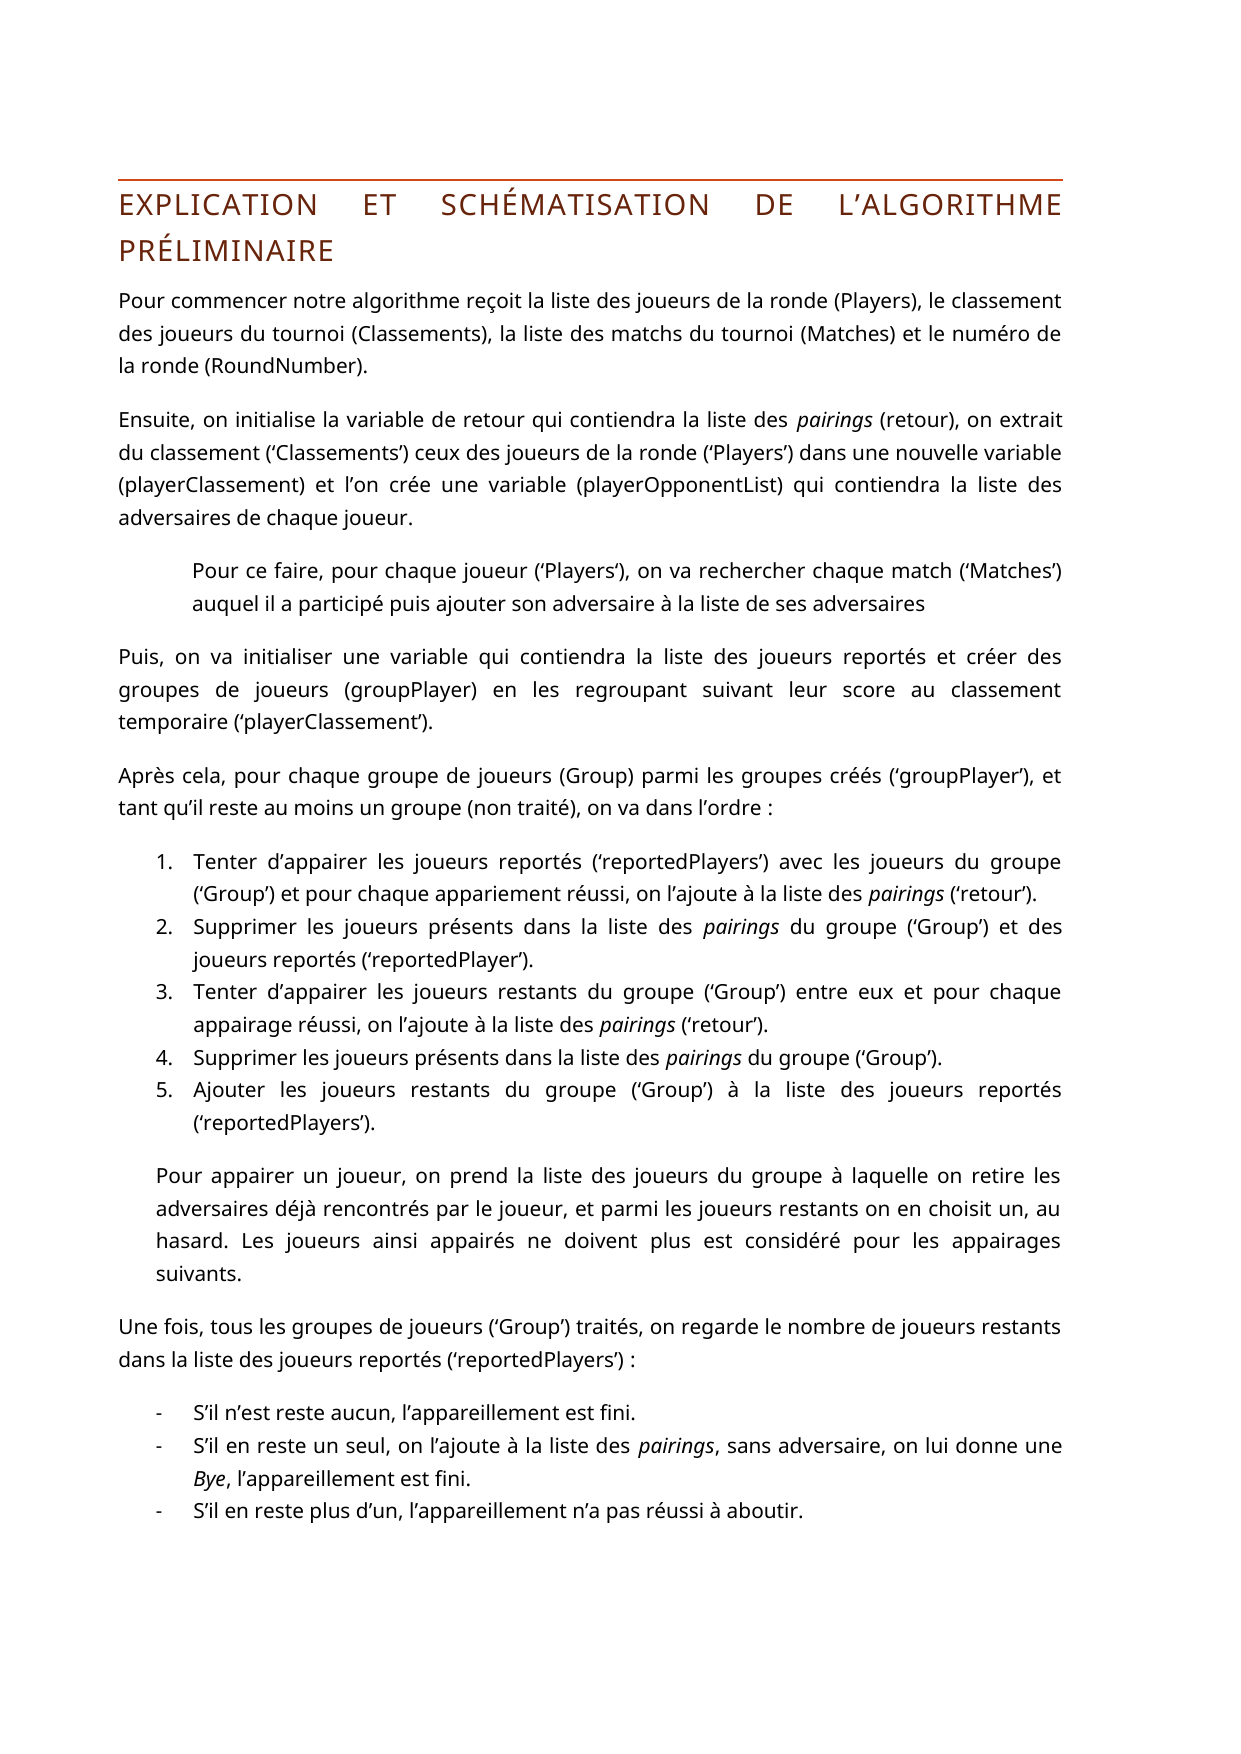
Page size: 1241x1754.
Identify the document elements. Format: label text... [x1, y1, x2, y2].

list Tenter d’appairer les joueurs reportés (‘reportedPlayers’) avec les joueurs du groupe (‘Group’) et pour chaque appariement réussi, on l’ajoute à la liste des pairings (‘retour’). [156, 847, 1063, 908]
text Ensuite, on initialise la variable de retour qui contiendra la liste des pairings (retour), on extrait du classement (‘Classements’) ceux des joueurs de la ronde (‘Players’) dans une nouvelle variable (playerClassement) et l’on crée une variable (playerOpponentList) qui contiendra la liste des adversaires de chaque joueur. [118, 405, 1063, 531]
text Après cela, pour chaque groupe de joueurs (Group) parmi les groupes créés (‘groupPlayer’), et tant qu’il reste au moins un groupe (non traité), on va dans l’ordre : [118, 761, 1063, 822]
list S’il en reste plus d’un, l’appareillement n’a pas réussi à aboutir. [156, 1496, 1063, 1525]
list Supprimer les joueurs présents dans la liste des pairings du groupe (‘Group’). [156, 1043, 1063, 1071]
text Une fois, tous les groupes de joueurs (‘Group’) traités, on regarde le nombre de joueurs restants dans la liste des joueurs reportés (‘reportedPlayers’) : [118, 1312, 1063, 1373]
list Supprimer les joueurs présents dans la liste des pairings du groupe (‘Group’) et des joueurs reportés (‘reportedPlayer’). [156, 912, 1063, 973]
text Pour commencer notre algorithme reçoit la liste des joueurs de la ronde (Players), le classement des joueurs du tournoi (Classements), la liste des matchs du tournoi (Matches) et le numéro de la ronde (RoundNumber). [118, 286, 1063, 380]
list S’il n’est reste aucun, l’appareillement est fini. [156, 1398, 1063, 1427]
list Tenter d’appairer les joueurs restants du groupe (‘Group’) entre eux et pour chaque appairage réussi, on l’ajoute à la liste des pairings (‘retour’). [156, 977, 1063, 1038]
text Pour ce faire, pour chaque joueur (‘Players‘), on va rechercher chaque match (‘Matches’) auquel il a participé puis ajouter son adversaire à la liste de ses adversaires [192, 556, 1063, 617]
list S’il en reste un seul, on l’ajoute à la liste des pairings, sans adversaire, on lui donne une Bye, l’appareillement est fini. [156, 1431, 1063, 1492]
text Puis, on va initialiser une variable qui contiendra la liste des joueurs reportés et créer des groupes de joueurs (groupPlayer) en les regroupant suivant leur score au classement temporaire (‘playerClassement’). [118, 642, 1063, 736]
list Ajouter les joueurs restants du groupe (‘Group’) à la liste des joueurs reportés (‘reportedPlayers’). [156, 1075, 1063, 1136]
subtitle Explication et schématisation de l’algorithme préliminaire [118, 181, 1063, 270]
text Pour appairer un joueur, on prend la liste des joueurs du groupe à laquelle on retire les adversaires déjà rencontrés par le joueur, et parmi les joueurs restants on en choisit un, au hasard. Les joueurs ainsi appairés ne doivent plus est considéré pour les appairages suivants. [156, 1161, 1063, 1287]
